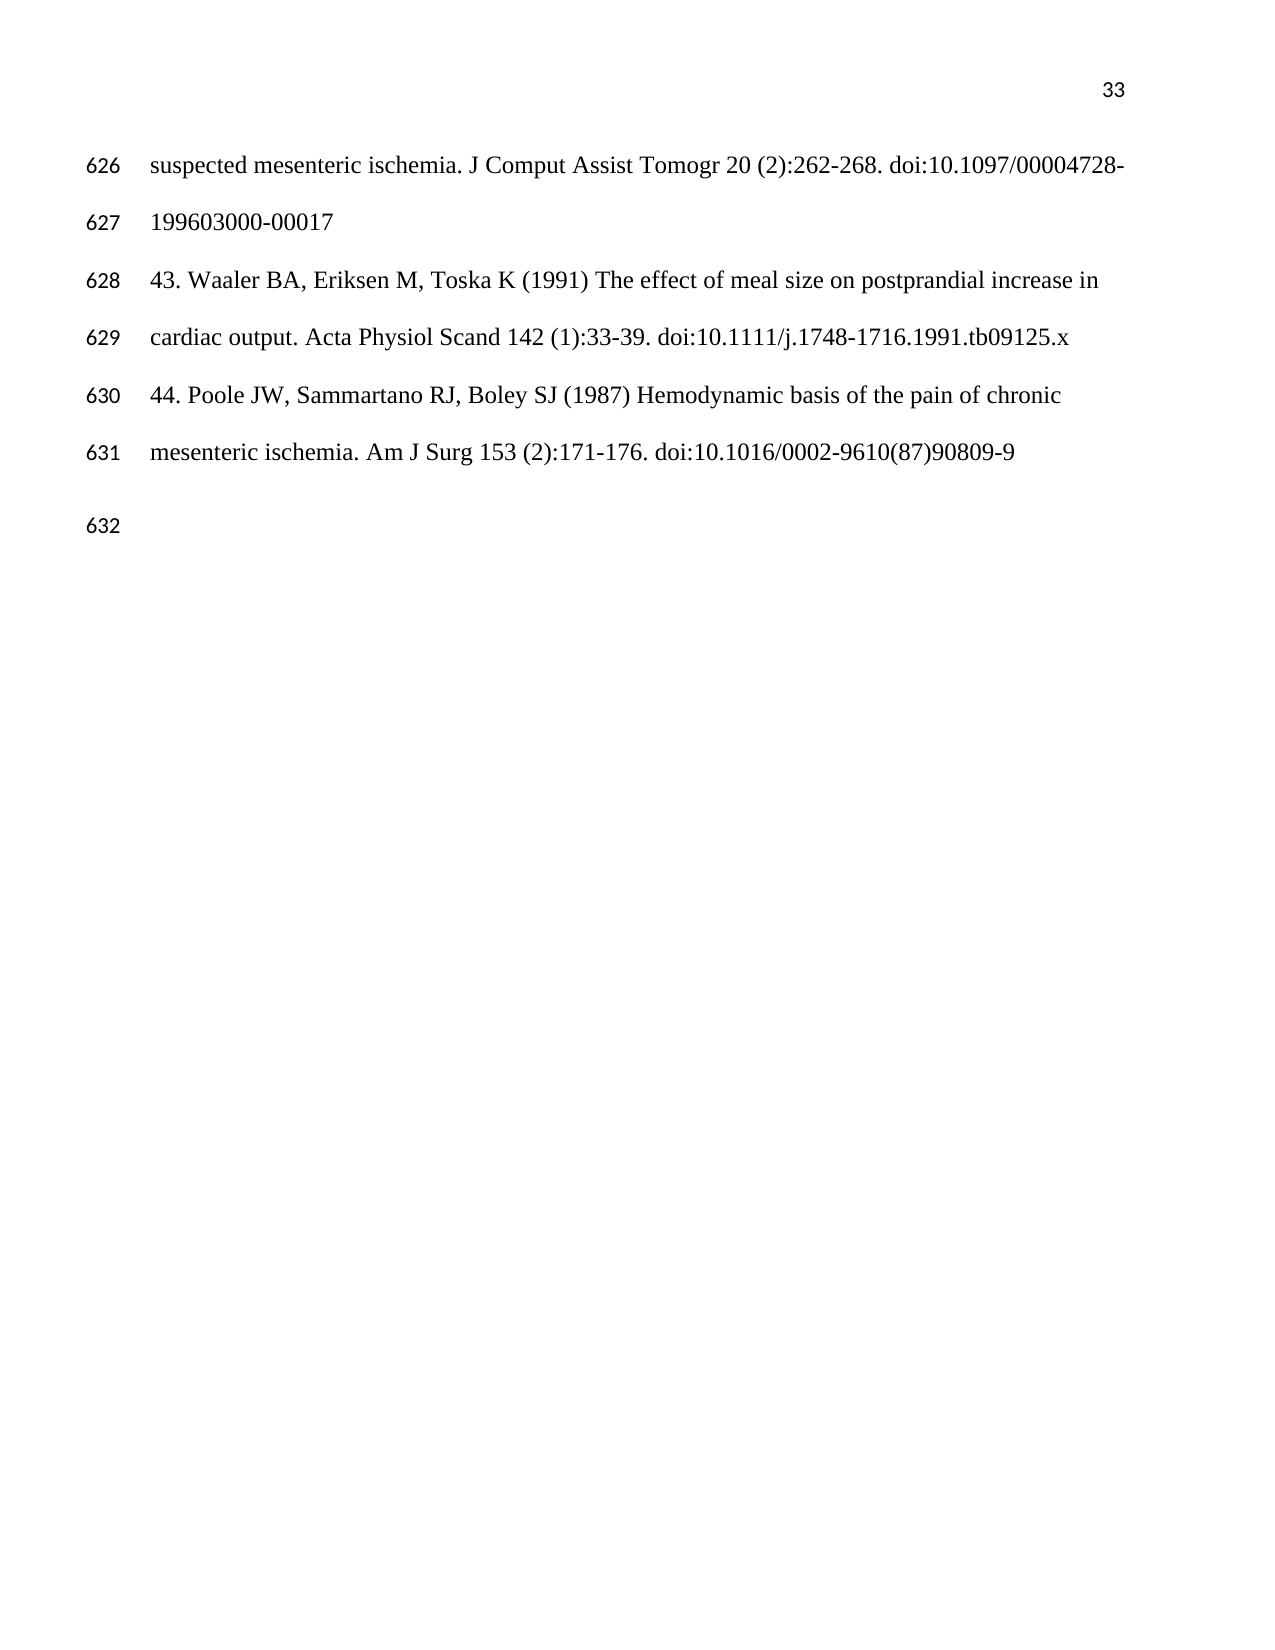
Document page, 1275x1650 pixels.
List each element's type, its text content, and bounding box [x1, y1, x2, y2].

text 43. Waaler BA, Eriksen M, Toska K (1991) The effect of meal size on postprandial increase in cardiac output. Acta Physiol Scand 142 (1):33-39. doi:10.1111/j.1748-1716.1991.tb09125.x [150, 265, 1125, 351]
text 44. Poole JW, Sammartano RJ, Boley SJ (1987) Hemodynamic basis of the pain of chronic mesenteric ischemia. Am J Surg 153 (2):171-176. doi:10.1016/0002-9610(87)90809-9 [150, 380, 1125, 466]
